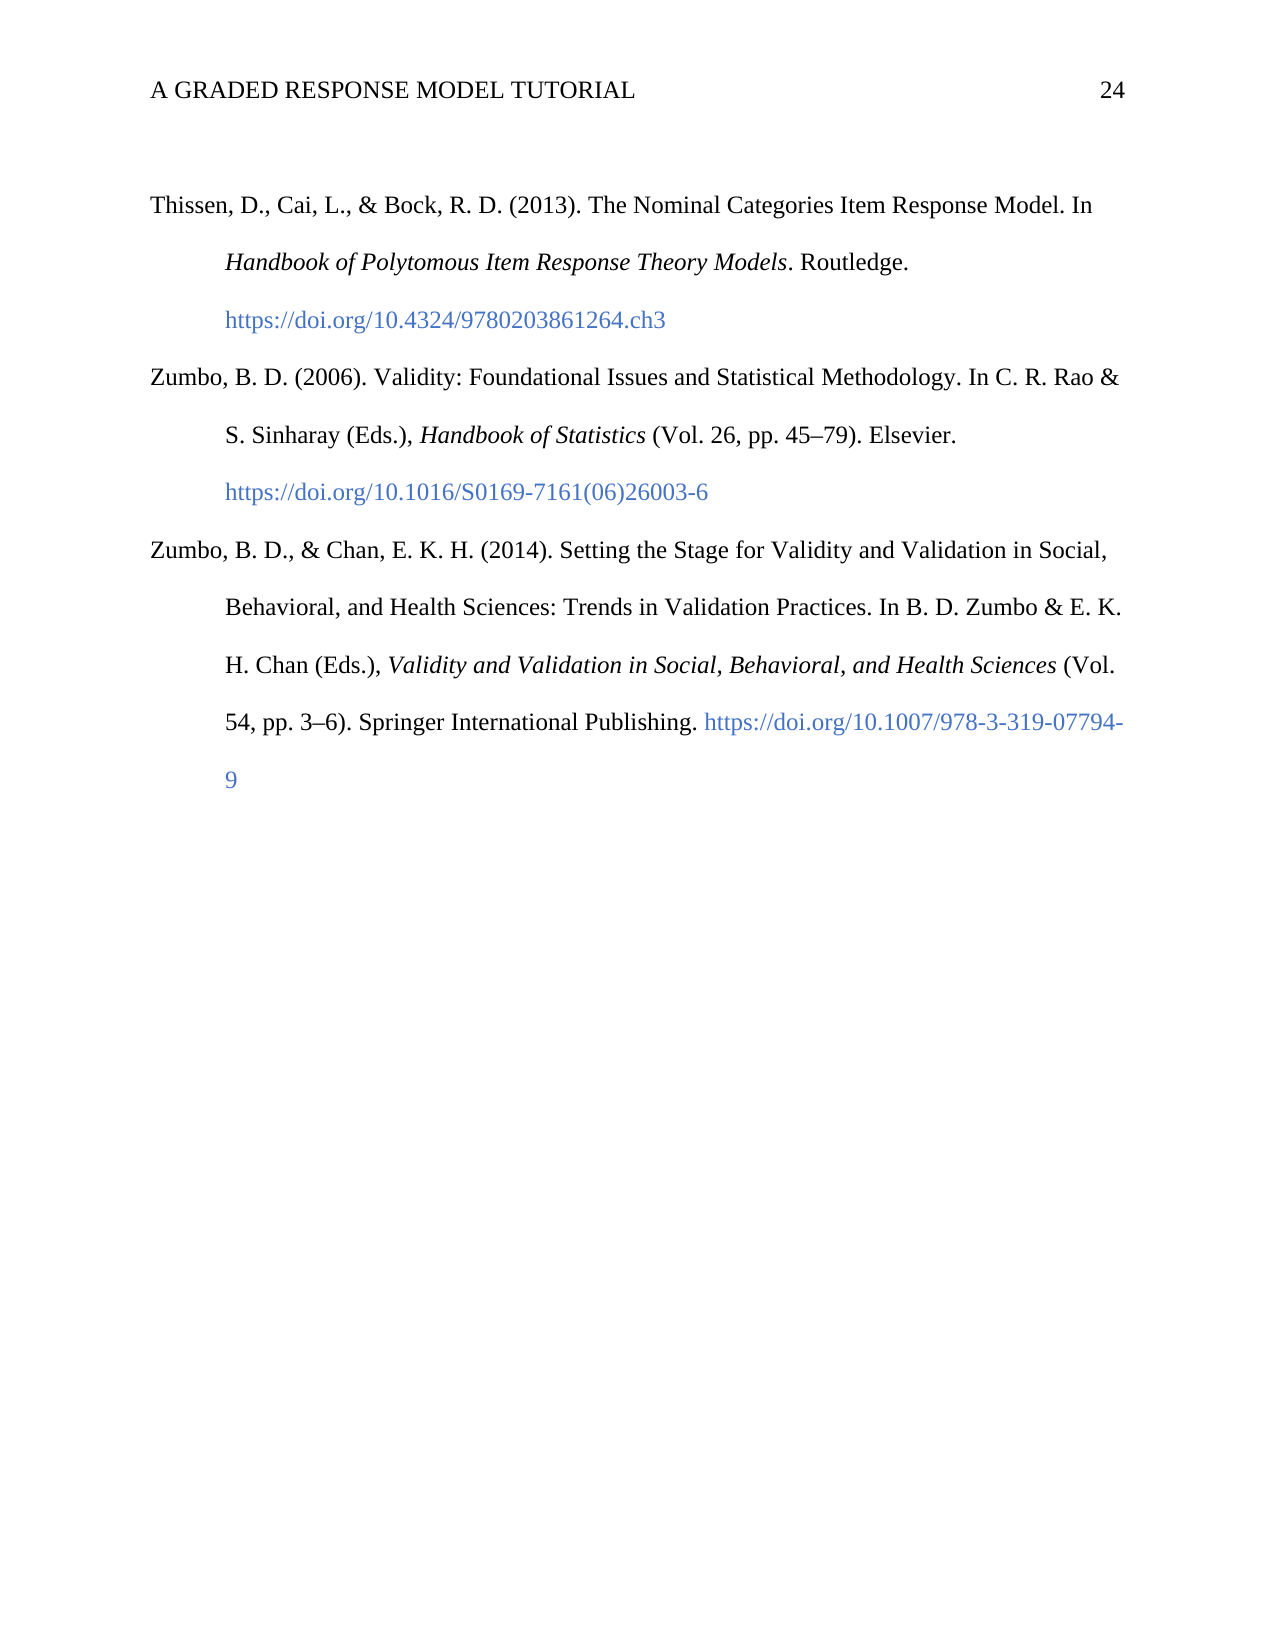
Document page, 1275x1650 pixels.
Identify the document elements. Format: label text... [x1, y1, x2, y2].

text Thissen, D., Cai, L., & Bock, R. D. (2013). The Nominal Categories Item Response Model. In Handbook of Polytomous Item Response Theory Models. Routledge. https://doi.org/10.4324/9780203861264.ch3 [150, 190, 1125, 334]
text Zumbo, B. D. (2006). Validity: Foundational Issues and Statistical Methodology. In C. R. Rao & S. Sinharay (Eds.), Handbook of Statistics (Vol. 26, pp. 45–79). Elsevier. https://doi.org/10.1016/S0169-7161(06)26003-6 [150, 362, 1125, 506]
text Zumbo, B. D., & Chan, E. K. H. (2014). Setting the Stage for Validity and Validation in Social, Behavioral, and Health Sciences: Trends in Validation Practices. In B. D. Zumbo & E. K. H. Chan (Eds.), Validity and Validation in Social, Behavioral, and Health Sciences (Vol. 54, pp. 3–6). Springer International Publishing. https://doi.org/10.1007/978-3-319-07794-9 [150, 535, 1125, 794]
